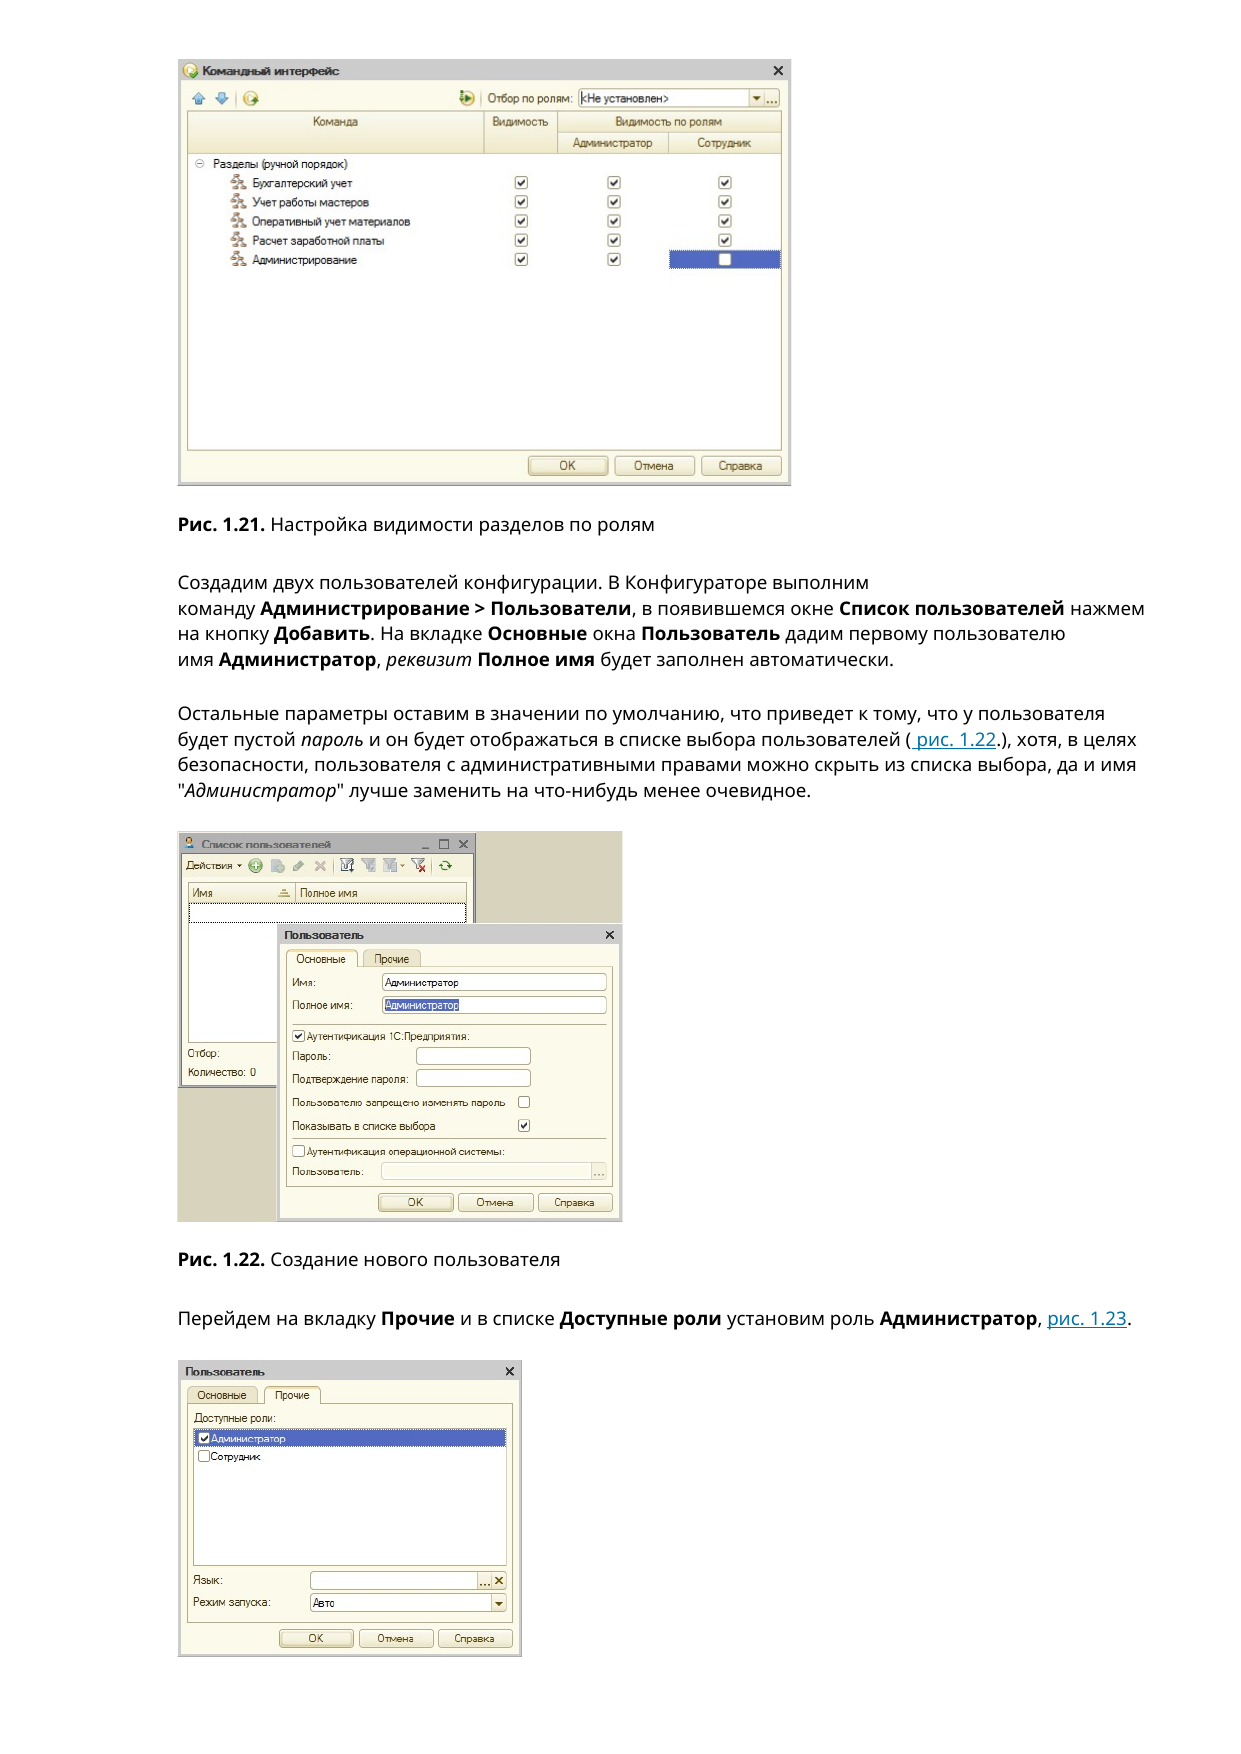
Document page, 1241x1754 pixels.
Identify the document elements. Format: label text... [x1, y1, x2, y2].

picture [177, 831, 623, 1222]
picture [177, 59, 792, 486]
text Создадим двух пользователей конфигурации. В Конфигураторе выполним команду Администрирование > Пользователи, в появившемся окне Список пользователей нажмем на кнопку Добавить. На вкладке Основные окна Пользователь дадим первому пользователю имя Администратор, реквизит Полное имя будет заполнен автоматически. [177, 569, 1152, 671]
text Перейдем на вкладку Прочие и в списке Доступные роли установим роль Администратор, рис. 1.23. [177, 1305, 1152, 1331]
text Рис. 1.22. Создание нового пользователя [177, 1247, 1152, 1272]
text Рис. 1.21. Настройка видимости разделов по ролям [177, 511, 1152, 536]
picture [177, 1359, 522, 1657]
text Остальные параметры оставим в значении по умолчанию, что приведет к тому, что у пользователя будет пустой пароль и он будет отображаться в списке выбора пользователей ( рис. 1.22.), хотя, в целях безопасности, пользователя с административными правами можно скрыть из списка выбора, да и имя "Администратор" лучше заменить на что-нибудь менее очевидное. [177, 701, 1152, 803]
